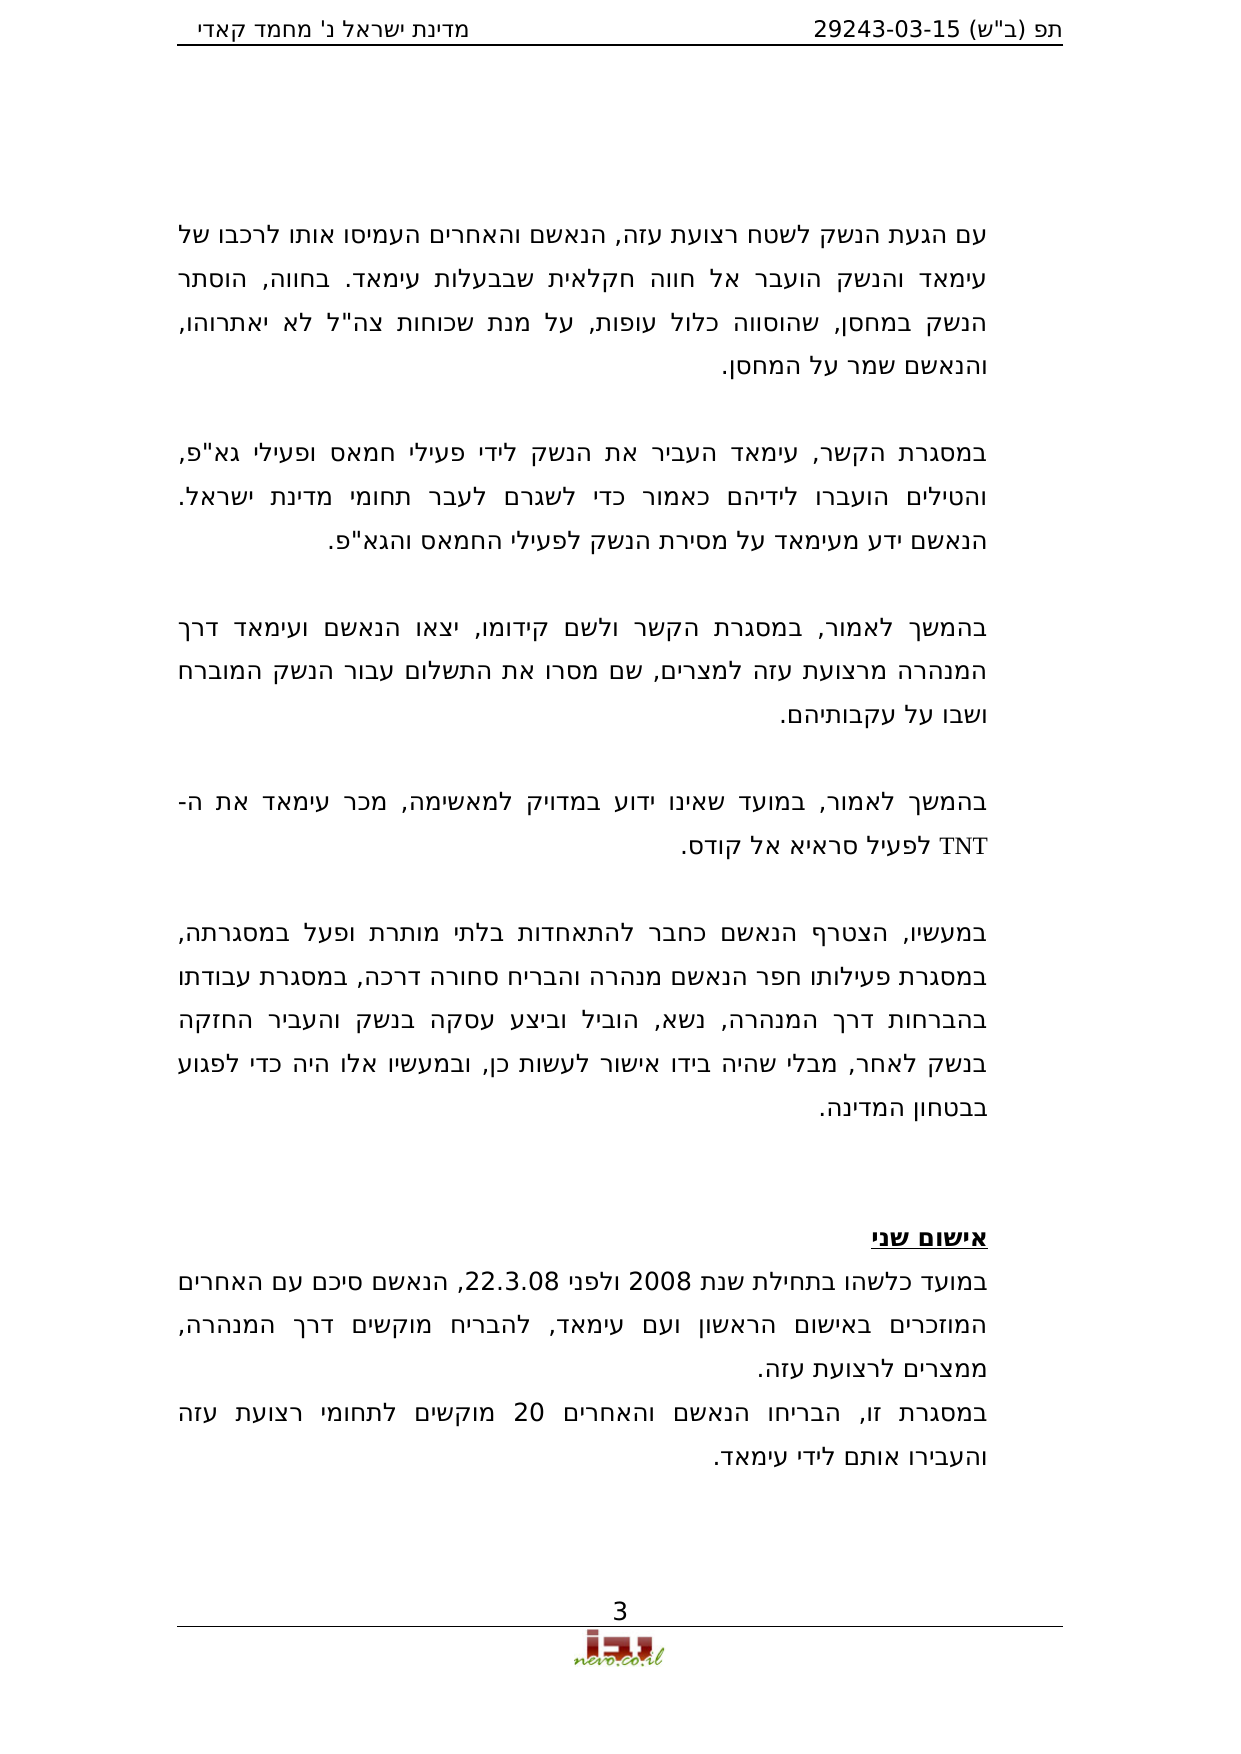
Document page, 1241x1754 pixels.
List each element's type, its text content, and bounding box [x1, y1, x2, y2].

text במסגרת הקשר, עימאד העביר את הנשק לידי פעילי חמאס ופעילי גא"פ, והטילים הועברו לידיהם כאמור כדי לשגרם לעבר תחומי מדינת ישראל. הנאשם ידע מעימאד על מסירת הנשק לפעילי החמאס והגא"פ. [177, 438, 988, 555]
text במסגרת זו, הבריחו הנאשם והאחרים 20 מוקשים לתחומי רצועת עזה והעבירו אותם לידי עימאד. [177, 1398, 988, 1471]
text בהמשך לאמור, במסגרת הקשר ולשם קידומו, יצאו הנאשם ועימאד דרך המנהרה מרצועת עזה למצרים, שם מסרו את התשלום עבור הנשק המוברח ושבו על עקבותיהם. [177, 613, 988, 729]
text עם הגעת הנשק לשטח רצועת עזה, הנאשם והאחרים העמיסו אותו לרכבו של עימאד והנשק הועבר אל חווה חקלאית שבבעלות עימאד. בחווה, הוסתר הנשק במחסן, שהוסווה כלול עופות, על מנת שכוחות צה"ל לא יאתרוהו, והנאשם שמר על המחסן. [177, 220, 988, 381]
text בהמשך לאמור, במועד שאינו ידוע במדויק למאשימה, מכר עימאד את ה- TNT לפעיל סראיא אל קודס. [177, 787, 988, 860]
text אישום שני [177, 1223, 988, 1252]
picture [574, 1629, 666, 1667]
text במעשיו, הצטרף הנאשם כחבר להתאחדות בלתי מותרת ופעל במסגרתה, במסגרת פעילותו חפר הנאשם מנהרה והבריח סחורה דרכה, במסגרת עבודתו בהברחות דרך המנהרה, נשא, הוביל וביצע עסקה בנשק והעביר החזקה בנשק לאחר, מבלי שהיה בידו אישור לעשות כן, ובמעשיו אלו היה כדי לפגוע בבטחון המדינה. [177, 918, 988, 1122]
text במועד כלשהו בתחילת שנת 2008 ולפני 22.3.08, הנאשם סיכם עם האחרים המוזכרים באישום הראשון ועם עימאד, להבריח מוקשים דרך המנהרה, ממצרים לרצועת עזה. [177, 1267, 988, 1383]
